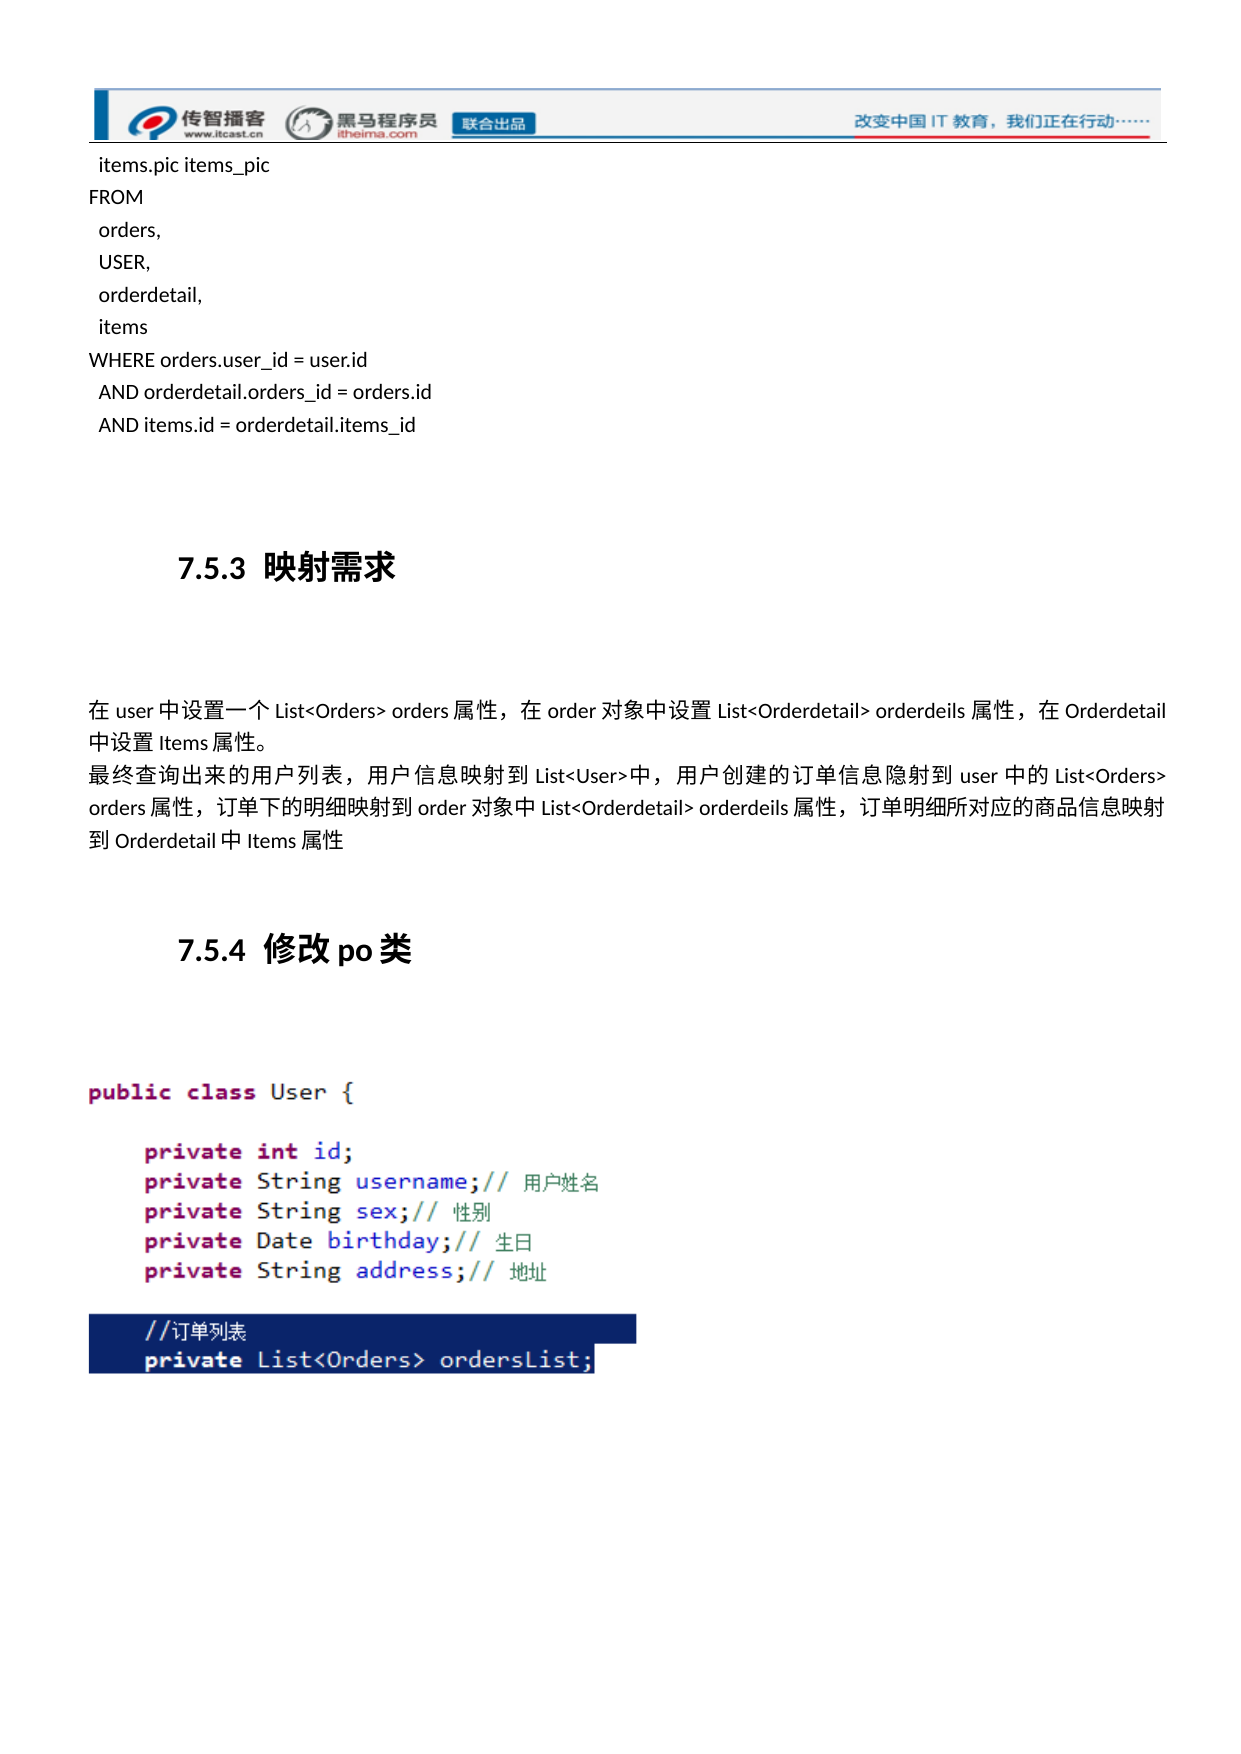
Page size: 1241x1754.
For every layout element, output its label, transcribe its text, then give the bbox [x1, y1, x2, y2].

text AND orderdetail.orders_id = orders.id [89, 375, 1167, 408]
picture [88, 1073, 637, 1391]
subtitle 映射需求 [177, 532, 1167, 597]
text FROM [89, 180, 1167, 213]
text USER, [89, 245, 1167, 278]
text 在user中设置一个List<Orders> orders属性，在order对象中设置List<Orderdetail> orderdeils 属性，在Orderdetail中设置Items属性。 [89, 692, 1167, 757]
text WHERE orders.user_id = user.id [89, 343, 1167, 375]
text items.pic items_pic [89, 148, 1167, 180]
picture [94, 88, 1161, 140]
text orderdetail, [89, 278, 1167, 310]
text orders, [89, 213, 1167, 245]
text 最终查询出来的用户列表，用户信息映射到List<User>中，用户创建的订单信息隐射到user中的List<Orders> orders属性，订单下的明细映射到order对象中List<Orderdetail> orderdeils 属性，订单明细所对应的商品信息映射到Orderdetail中Items属性 [89, 757, 1167, 855]
subtitle 修改po类 [177, 914, 1167, 979]
text items [89, 310, 1167, 343]
text AND items.id = orderdetail.items_id [89, 408, 1167, 440]
